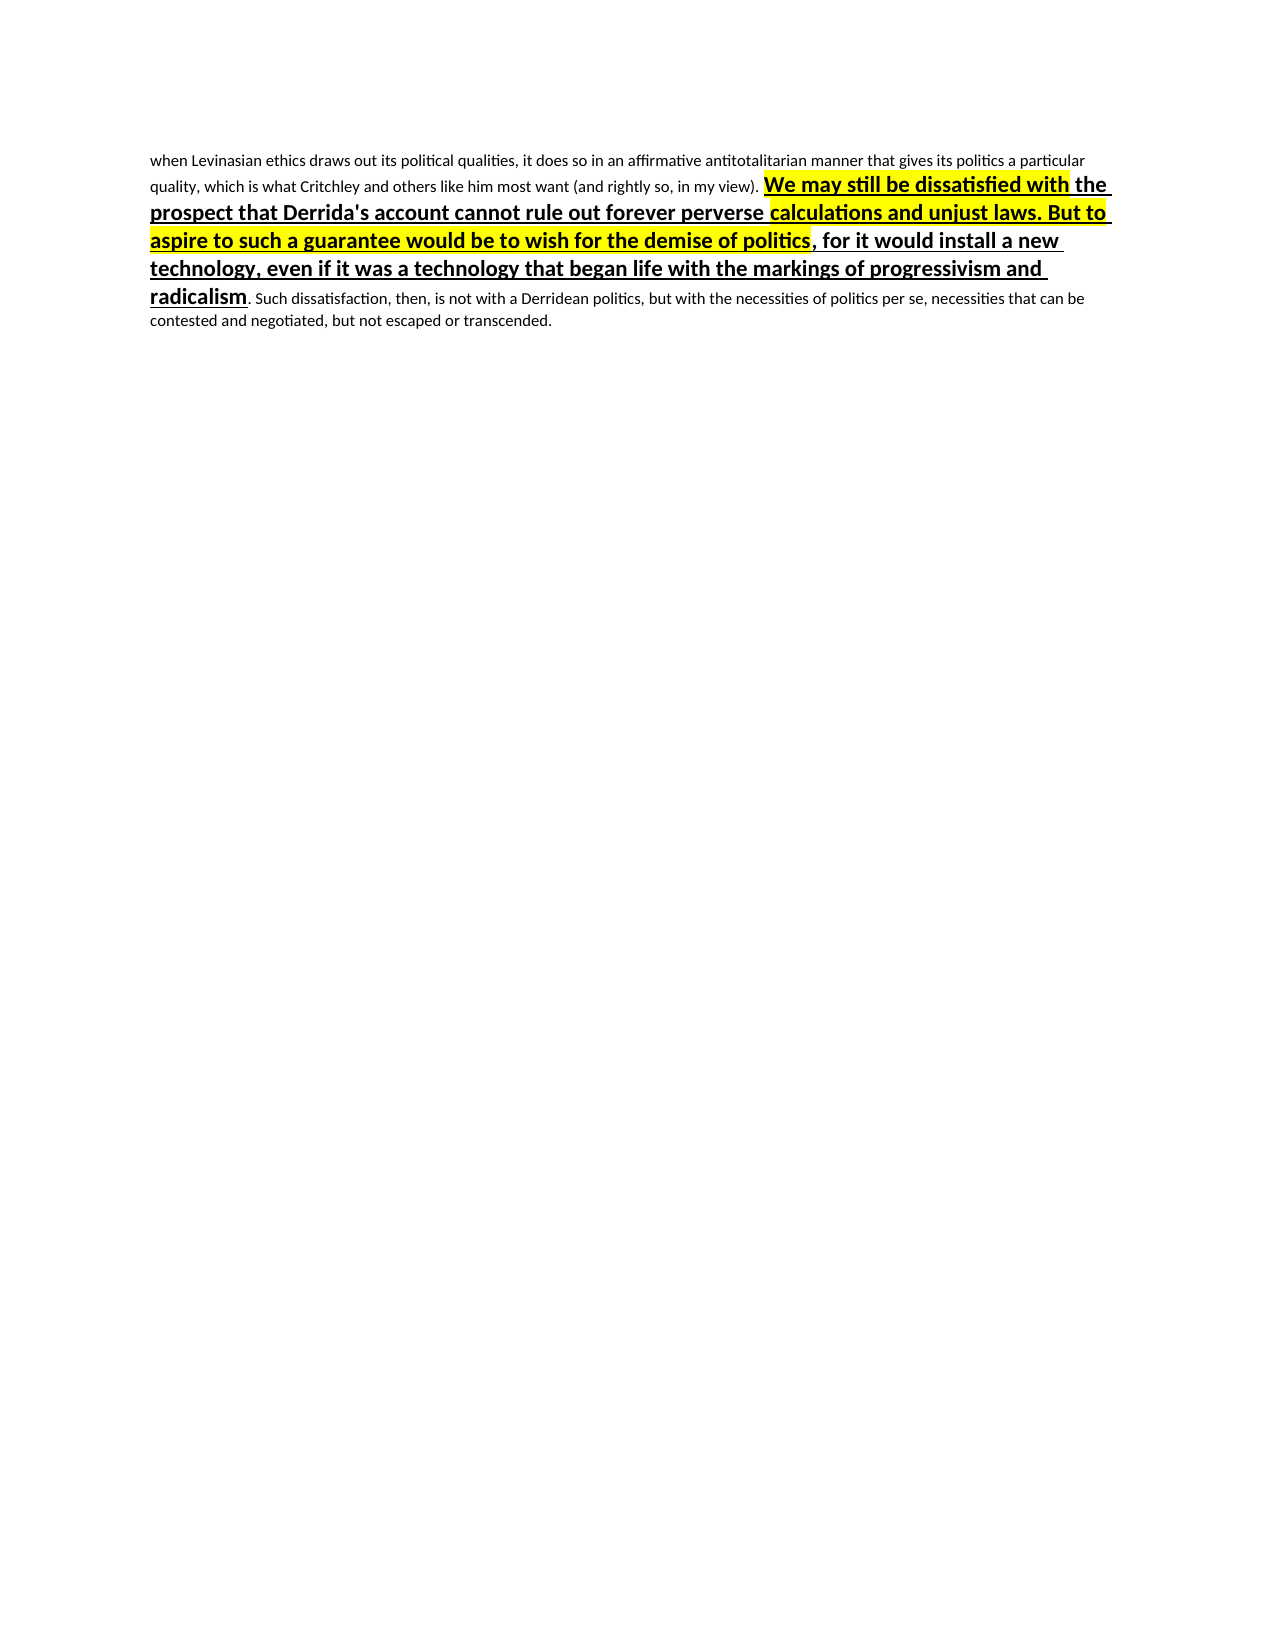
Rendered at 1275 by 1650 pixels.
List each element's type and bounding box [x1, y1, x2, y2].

text [150, 150, 1125, 331]
